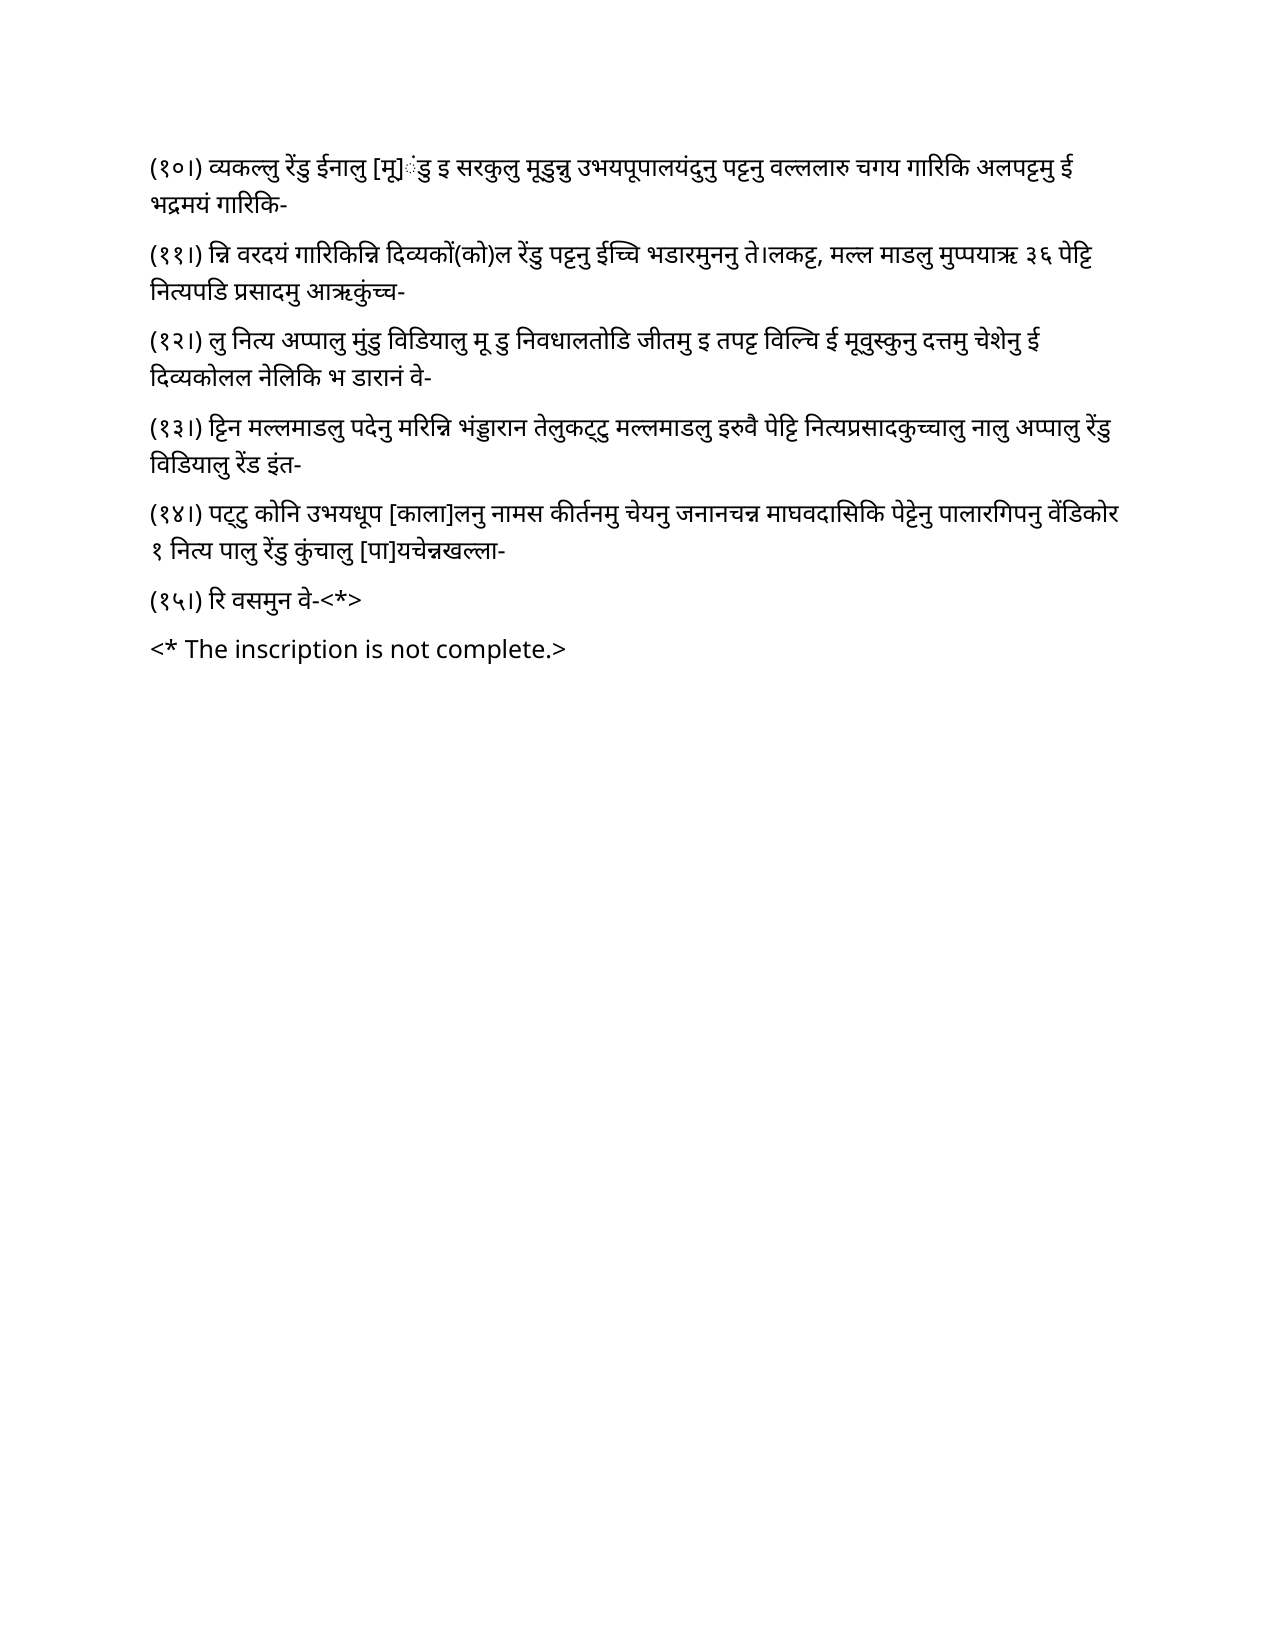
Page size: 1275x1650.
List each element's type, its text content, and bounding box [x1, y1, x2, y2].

text (११।) न्नि वरदयं गारिकिन्नि दिव्यकों(को)ल रेंडु पट्टनु ईच्चि भडारमुननु ते।लकट्ट, मल्ल माडलु मुप्पयाऋ ३६ पेट्टि नित्यपडि प्रसादमु आऋकुंच्च- [150, 236, 1125, 310]
text <* The inscription is not complete.> [150, 632, 1125, 666]
text (१३।) ट्टिन मल्लमाडलु पदेनु मरिन्नि भंड्डारान तेलुकट्टु मल्लमाडलु इरुवै पेट्टि नित्यप्रसादकुच्चालु नालु अप्पालु रेंडु विडियालु रेंड इंत- [150, 409, 1125, 483]
text (१२।) लु नित्य अप्पालु मुंडु विडियालु मू डु निवधालतोडि जीतमु इ तपट्ट विल्चि ई मूवुस्कुनु दत्तमु चेशेनु ई दिव्यकोलल नेलिकि भ डारानं वे- [150, 323, 1125, 397]
text (१५।) रि वसमुन वे-<*> [150, 582, 1125, 619]
text (१०।) व्यकल्लु रेंडु ईनालु [मू]ंडु इ सरकुलु मूडुन्नु उभयपूपालयंदुनु पट्टनु वल्ललारु चगय गारिकि अलपट्टमु ई भद्रमयं गारिकि- [150, 150, 1125, 224]
text (१४।) पट्टु कोनि उभयधूप [काला]लनु नामस कीर्तनमु चेयनु जनानचन्न माघवदासिकि पेट्टेनु पालारगिपनु वेंडिकोर १ नित्य पालु रेंडु कुंचालु [पा]यचेन्नखल्ला- [150, 496, 1125, 570]
